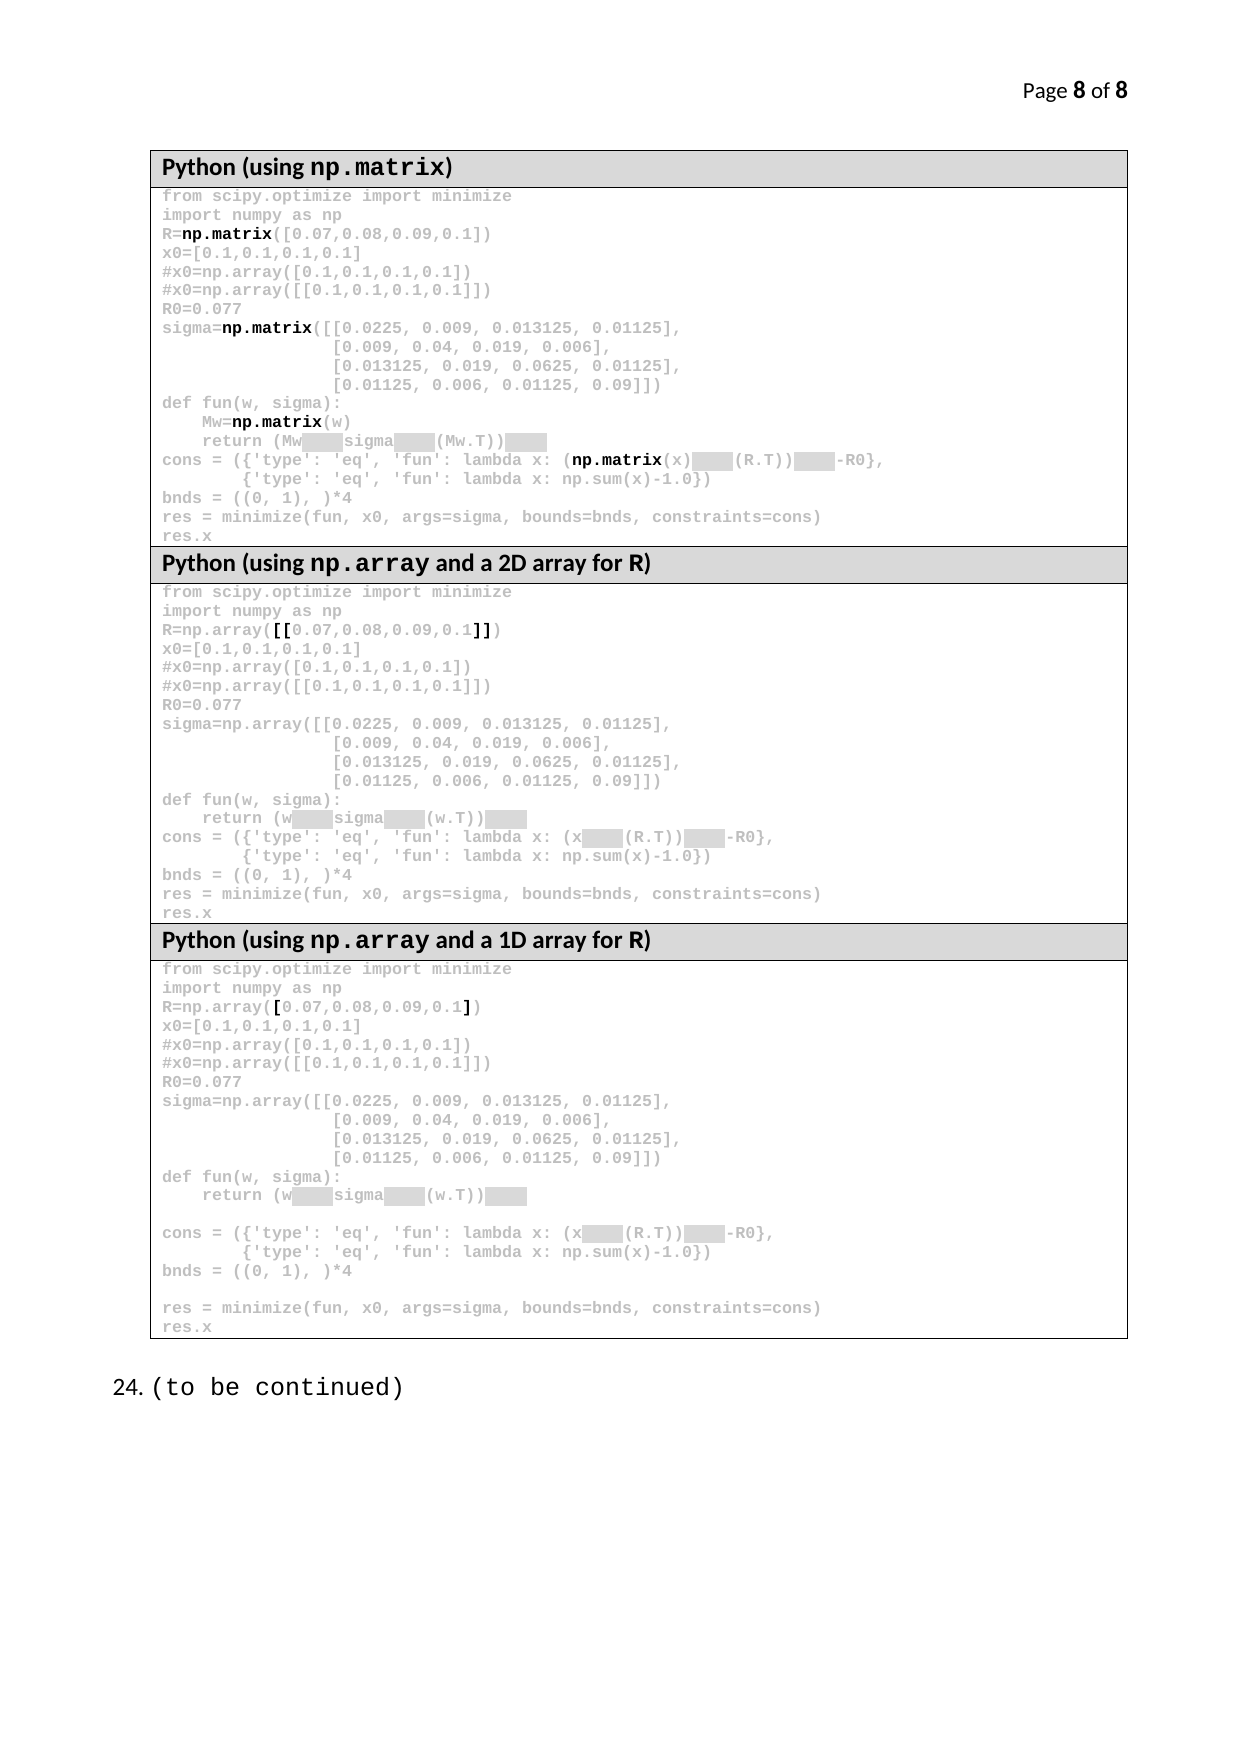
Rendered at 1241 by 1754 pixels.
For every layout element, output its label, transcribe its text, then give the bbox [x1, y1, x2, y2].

table_cell from scipy.optimize import minimize import numpy as np R=np.matrix([0.07,0.08,0.09,0.1]) x0=[0.1,0.1,0.1,0.1] #x0=np.array([0.1,0.1,0.1,0.1]) #x0=np.array([[0.1,0.1,0.1,0.1]]) R0=0.077 sigma=np.matrix([[0.0225, 0.009, 0.013125, 0.01125], [0.009, 0.04, 0.019, 0.006], [0.013125, 0.019, 0.0625, 0.01125], [0.01125, 0.006, 0.01125, 0.09]]) def fun(w, sigma): Mw=np.matrix(w) return (Mw sigma (Mw.T)) cons = ({'type': 'eq', 'fun': lambda x: (np.matrix(x) (R.T)) -R0}, {'type': 'eq', 'fun': lambda x: np.sum(x)-1.0}) bnds = ((0, 1), )*4 res = minimize(fun, x0, args=sigma, bounds=bnds, constraints=cons) res.x [151, 188, 1127, 546]
list (to be continued) [112, 1371, 1128, 1403]
table_cell from scipy.optimize import minimize import numpy as np R=np.array([0.07,0.08,0.09,0.1]) x0=[0.1,0.1,0.1,0.1] #x0=np.array([0.1,0.1,0.1,0.1]) #x0=np.array([[0.1,0.1,0.1,0.1]]) R0=0.077 sigma=np.array([[0.0225, 0.009, 0.013125, 0.01125], [0.009, 0.04, 0.019, 0.006], [0.013125, 0.019, 0.0625, 0.01125], [0.01125, 0.006, 0.01125, 0.09]]) def fun(w, sigma): return (w sigma (w.T)) cons = ({'type': 'eq', 'fun': lambda x: (x (R.T)) -R0}, {'type': 'eq', 'fun': lambda x: np.sum(x)-1.0}) bnds = ((0, 1), )*4 res = minimize(fun, x0, args=sigma, bounds=bnds, constraints=cons) res.x [151, 961, 1127, 1338]
table_cell from scipy.optimize import minimize import numpy as np R=np.array([[0.07,0.08,0.09,0.1]]) x0=[0.1,0.1,0.1,0.1] #x0=np.array([0.1,0.1,0.1,0.1]) #x0=np.array([[0.1,0.1,0.1,0.1]]) R0=0.077 sigma=np.array([[0.0225, 0.009, 0.013125, 0.01125], [0.009, 0.04, 0.019, 0.006], [0.013125, 0.019, 0.0625, 0.01125], [0.01125, 0.006, 0.01125, 0.09]]) def fun(w, sigma): return (w sigma (w.T)) cons = ({'type': 'eq', 'fun': lambda x: (x (R.T)) -R0}, {'type': 'eq', 'fun': lambda x: np.sum(x)-1.0}) bnds = ((0, 1), )*4 res = minimize(fun, x0, args=sigma, bounds=bnds, constraints=cons) res.x [151, 584, 1127, 923]
table_cell Python (using np.array and a 1D array for R) [151, 924, 1127, 960]
table_header Python (using np.matrix) [151, 151, 1127, 187]
table_cell Python (using np.array and a 2D array for R) [151, 547, 1127, 583]
